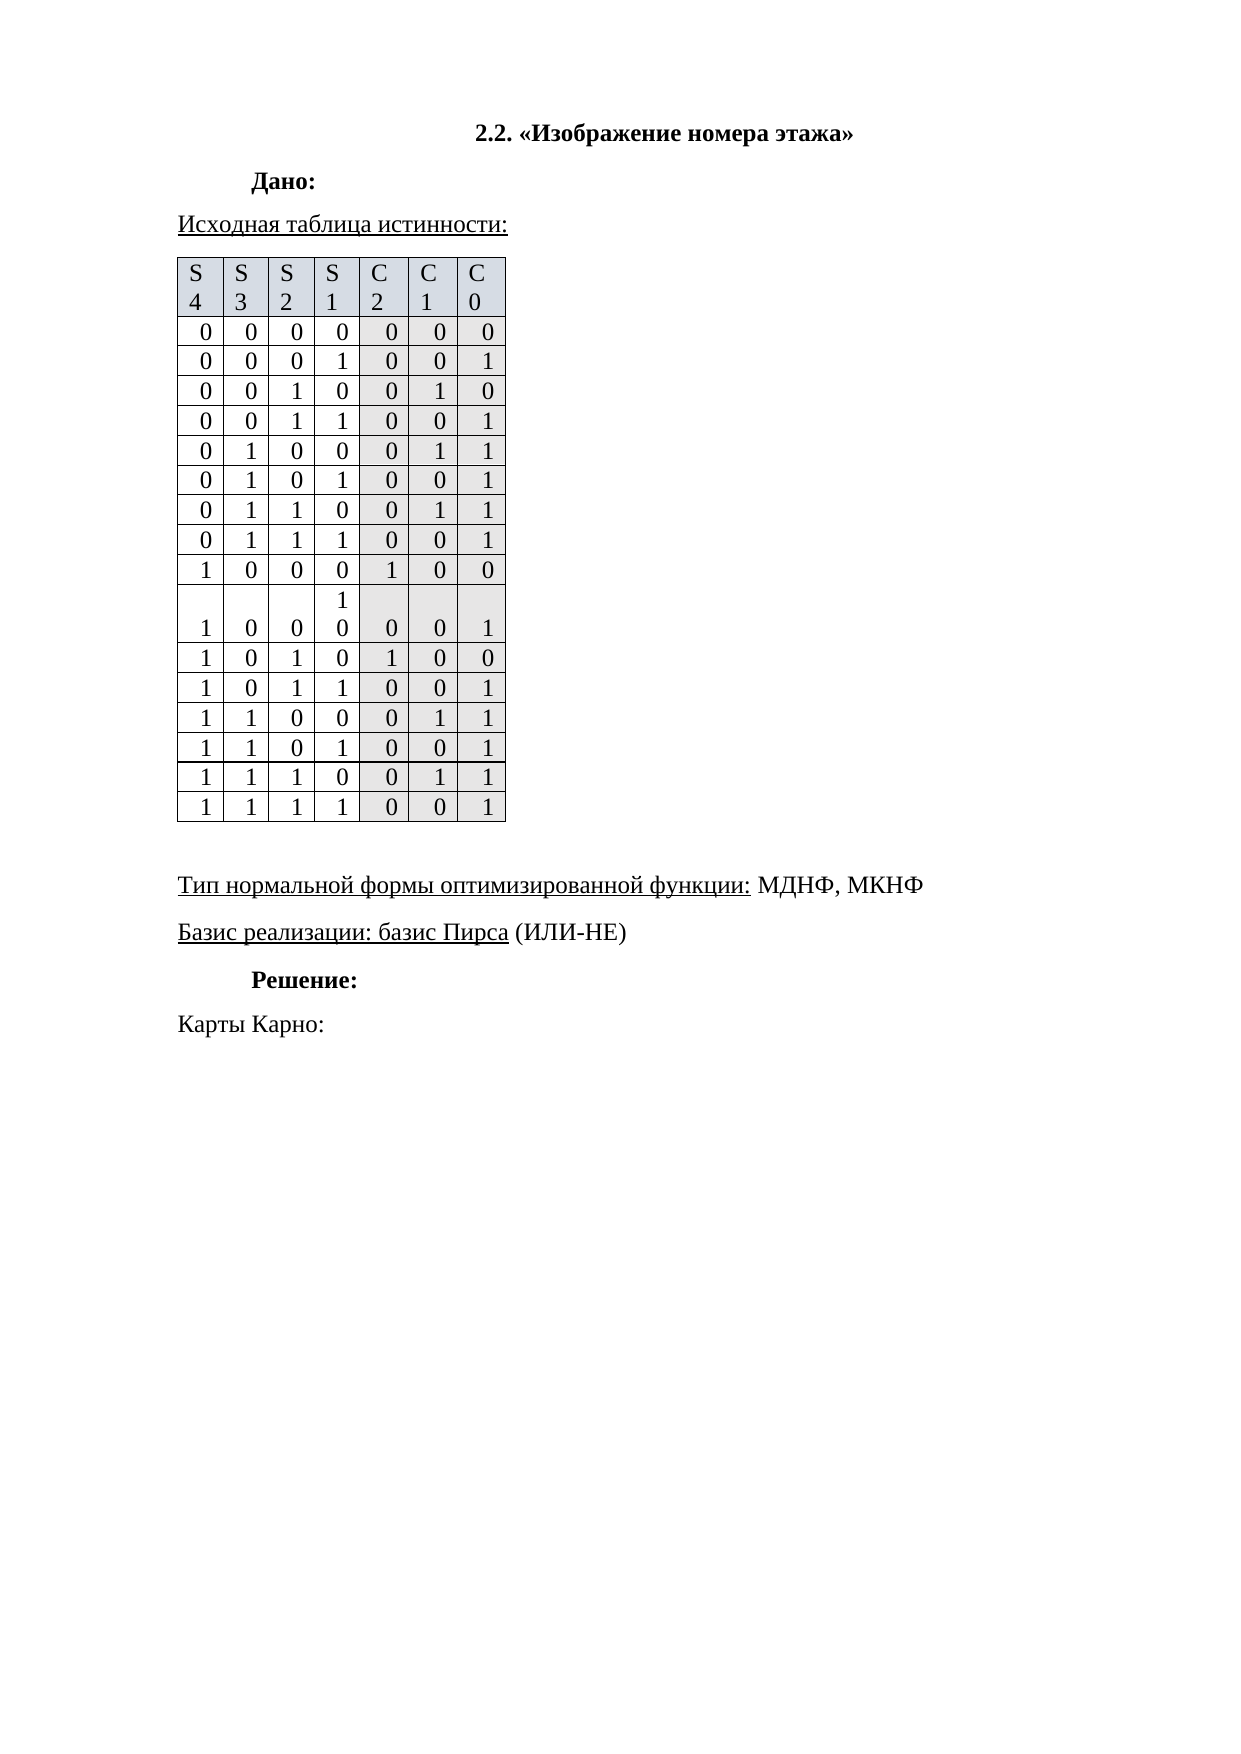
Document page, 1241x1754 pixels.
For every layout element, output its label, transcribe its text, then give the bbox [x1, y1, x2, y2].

table_cell 1 [224, 733, 268, 761]
table_cell 1 [178, 733, 223, 761]
table_cell 10 [315, 585, 359, 642]
table_cell 0 [409, 346, 457, 375]
table_cell 0 [360, 585, 408, 642]
table_cell 0 [360, 406, 408, 435]
table_cell 1 [315, 792, 359, 821]
table_cell 0 [360, 763, 408, 791]
table_cell 0 [360, 466, 408, 494]
table_cell 0 [409, 643, 457, 672]
table_cell 1 [269, 792, 314, 821]
table_cell 1 [458, 733, 505, 761]
table_cell 0 [178, 525, 223, 554]
subtitle Дано: [251, 166, 1152, 194]
table_cell 1 [178, 763, 223, 791]
table_cell 0 [224, 346, 268, 375]
table_cell 1 [269, 643, 314, 672]
table_cell 1 [269, 406, 314, 435]
table_cell 0 [269, 346, 314, 375]
table_cell 1 [269, 376, 314, 405]
table_cell 0 [360, 733, 408, 761]
text 2.2. «Изображение номера этажа» [177, 118, 1152, 147]
table_cell 1 [224, 703, 268, 732]
table_cell 0 [409, 792, 457, 821]
table_cell 1 [458, 703, 505, 732]
table_cell 1 [269, 673, 314, 702]
table_cell 0 [269, 466, 314, 494]
table_header C1 [409, 258, 457, 316]
table_cell 1 [178, 555, 223, 584]
table_cell 0 [224, 406, 268, 435]
table_cell 0 [458, 376, 505, 405]
table_cell 0 [409, 406, 457, 435]
table_cell 1 [224, 495, 268, 524]
table_cell 1 [178, 792, 223, 821]
table_cell 0 [269, 703, 314, 732]
table_cell 1 [458, 792, 505, 821]
table_cell 0 [315, 763, 359, 791]
table_cell 1 [224, 525, 268, 554]
table_header S2 [269, 258, 314, 316]
table_cell 1 [224, 466, 268, 494]
table_cell 1 [178, 585, 223, 642]
table_cell 1 [409, 376, 457, 405]
table_header S1 [315, 258, 359, 316]
table_cell 1 [315, 673, 359, 702]
table_cell 0 [360, 376, 408, 405]
table_header S4 [178, 258, 223, 316]
table_cell 1 [458, 436, 505, 464]
table_cell 0 [178, 376, 223, 405]
table_cell 0 [269, 317, 314, 345]
table_header S3 [224, 258, 268, 316]
table_cell 1 [178, 703, 223, 732]
table_cell 0 [269, 585, 314, 642]
table_cell 0 [315, 495, 359, 524]
table_cell 1 [315, 466, 359, 494]
table_cell 0 [409, 585, 457, 642]
table_cell 0 [224, 673, 268, 702]
table_cell 0 [178, 317, 223, 345]
table_cell 1 [458, 406, 505, 435]
table_cell 0 [315, 643, 359, 672]
text Карты Карно: [177, 1009, 1152, 1037]
table_cell 0 [178, 466, 223, 494]
table_cell 0 [178, 495, 223, 524]
table_cell 0 [360, 792, 408, 821]
table_header C0 [458, 258, 505, 316]
table_cell 1 [315, 733, 359, 761]
table_cell 1 [315, 525, 359, 554]
table_cell 0 [269, 555, 314, 584]
table_cell 0 [269, 436, 314, 464]
table_cell 1 [409, 763, 457, 791]
table_cell 0 [458, 643, 505, 672]
table_cell 0 [315, 436, 359, 464]
table_cell 1 [269, 763, 314, 791]
table_cell 0 [409, 673, 457, 702]
table_cell 0 [360, 703, 408, 732]
table_cell 1 [178, 643, 223, 672]
table_cell 0 [409, 555, 457, 584]
table_cell 1 [458, 763, 505, 791]
table_cell 1 [458, 585, 505, 642]
table_cell 1 [178, 673, 223, 702]
table_cell 0 [409, 466, 457, 494]
table_cell 0 [409, 733, 457, 761]
text Исходная таблица истинности: [177, 209, 1152, 238]
table_cell 0 [178, 406, 223, 435]
subtitle Решение: [251, 965, 1152, 994]
table_cell 0 [458, 317, 505, 345]
table_cell 1 [360, 555, 408, 584]
table_cell 0 [458, 555, 505, 584]
table_cell 0 [409, 525, 457, 554]
table_cell 1 [409, 436, 457, 464]
table_cell 0 [224, 555, 268, 584]
table_cell 1 [458, 466, 505, 494]
table_cell 0 [224, 317, 268, 345]
table_cell 0 [269, 733, 314, 761]
table_cell 0 [360, 525, 408, 554]
table_cell 1 [315, 346, 359, 375]
table_cell 0 [409, 317, 457, 345]
text Тип нормальной формы оптимизированной функции: МДНФ, МКНФ [177, 870, 1152, 898]
table_cell 1 [269, 525, 314, 554]
table_cell 1 [224, 763, 268, 791]
table_cell 1 [269, 495, 314, 524]
table_cell 1 [224, 436, 268, 464]
table_cell 0 [315, 555, 359, 584]
table_cell 1 [224, 792, 268, 821]
table_cell 1 [409, 703, 457, 732]
table_cell 1 [458, 346, 505, 375]
table_cell 0 [360, 436, 408, 464]
table_cell 0 [178, 346, 223, 375]
table_cell 0 [360, 495, 408, 524]
text Базис реализации: базис Пирса (ИЛИ-НЕ) [177, 917, 1152, 946]
table_header C2 [360, 258, 408, 316]
table_cell 0 [315, 317, 359, 345]
table_cell 1 [458, 495, 505, 524]
table_cell 1 [458, 673, 505, 702]
table_cell 0 [178, 436, 223, 464]
table_cell 0 [315, 376, 359, 405]
table_cell 0 [224, 643, 268, 672]
table_cell 1 [458, 525, 505, 554]
table_cell 0 [360, 673, 408, 702]
table_cell 1 [409, 495, 457, 524]
table_cell 1 [360, 643, 408, 672]
table_cell 1 [315, 406, 359, 435]
table_cell 0 [224, 585, 268, 642]
table_cell 0 [224, 376, 268, 405]
table_cell 0 [360, 317, 408, 345]
table_cell 0 [360, 346, 408, 375]
table_cell 0 [315, 703, 359, 732]
